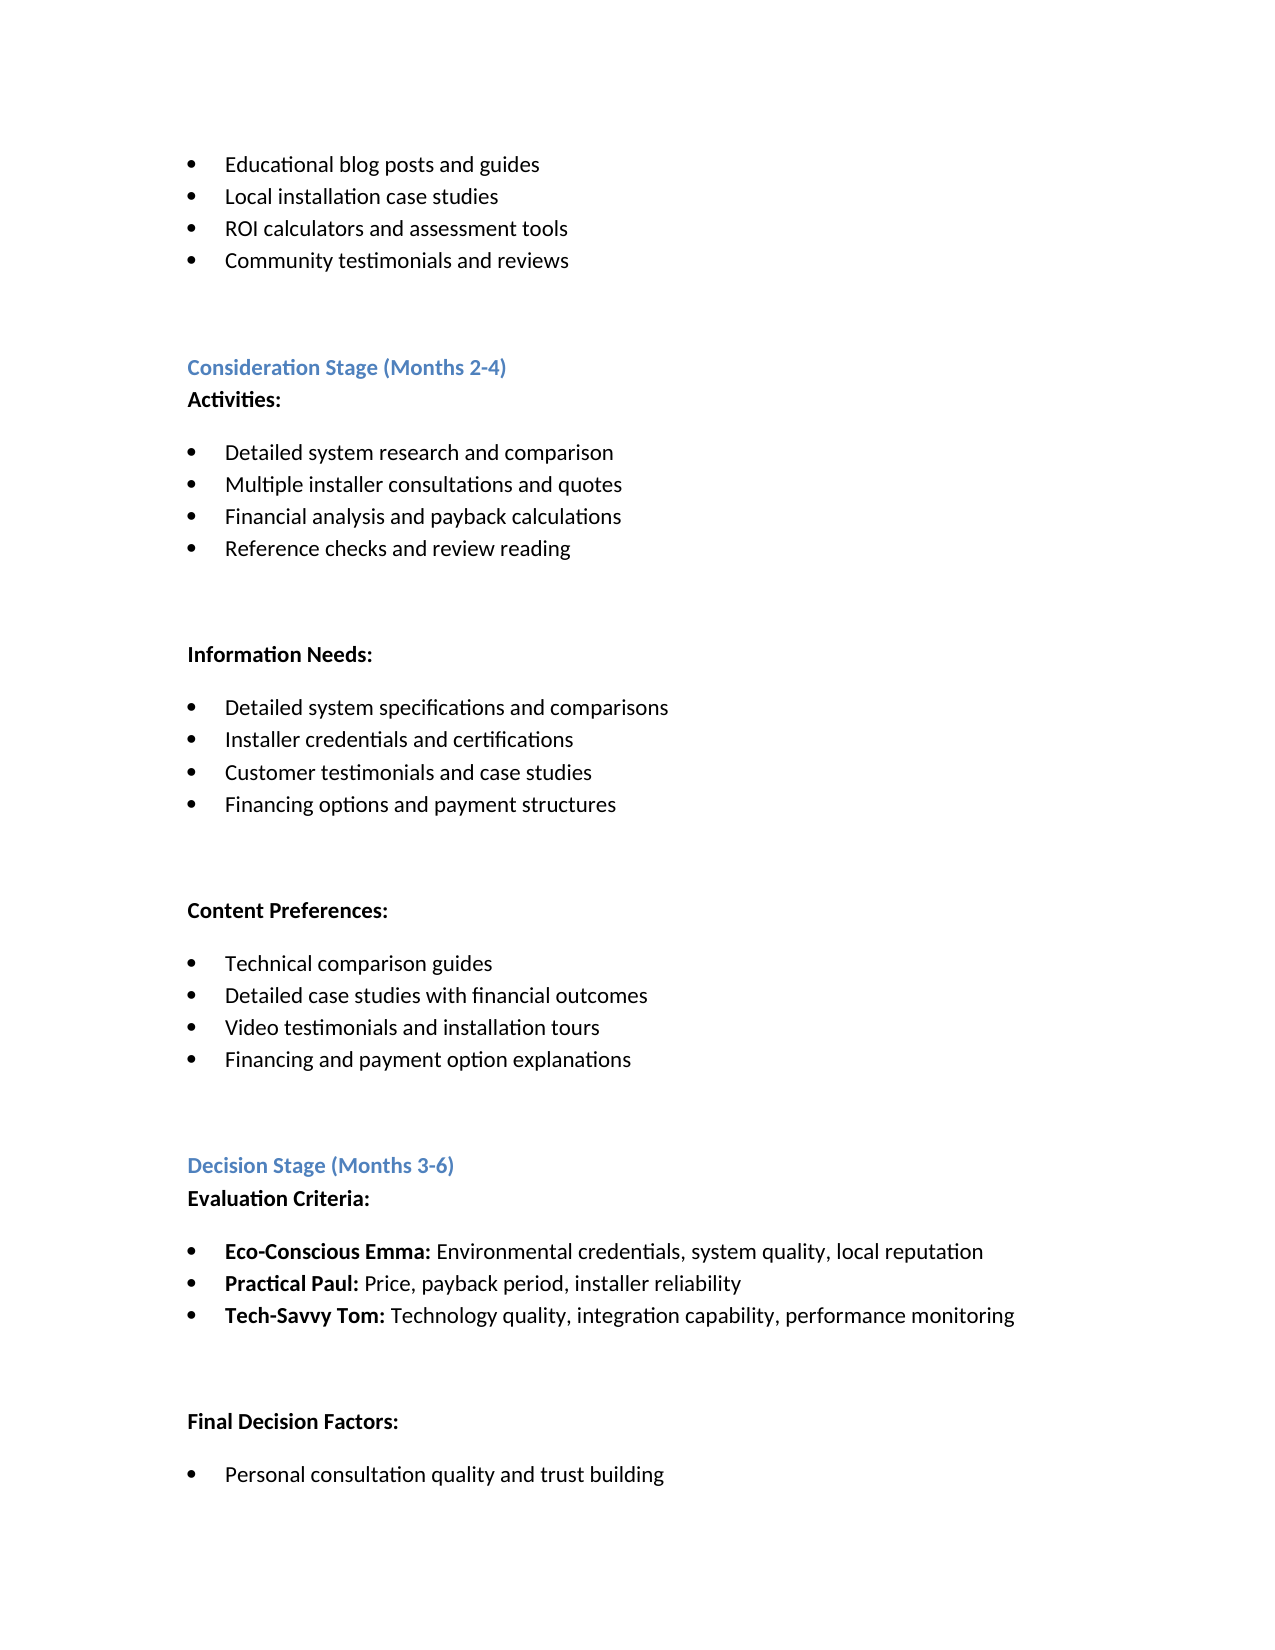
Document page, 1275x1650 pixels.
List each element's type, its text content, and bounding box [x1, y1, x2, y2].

text Content Preferences: [187, 896, 1087, 924]
list Tech-Savvy Tom: Technology quality, integration capability, performance monitoring [187, 1301, 1087, 1329]
text Information Needs: [187, 640, 1087, 668]
list Financing and payment option explanations [187, 1046, 1087, 1074]
list Practical Paul: Price, payback period, installer reliability [187, 1269, 1087, 1297]
list Local installation case studies [187, 182, 1087, 210]
list Video testimonials and installation tours [187, 1013, 1087, 1041]
list Personal consultation quality and trust building [187, 1460, 1087, 1488]
list ROI calculators and assessment tools [187, 214, 1087, 242]
list Educational blog posts and guides [187, 150, 1087, 178]
subtitle Decision Stage (Months 3-6) [187, 1152, 1087, 1180]
list Detailed case studies with financial outcomes [187, 981, 1087, 1009]
list Detailed system research and comparison [187, 438, 1087, 466]
subtitle Consideration Stage (Months 2-4) [187, 353, 1087, 381]
list Detailed system specifications and comparisons [187, 693, 1087, 721]
list Community testimonials and reviews [187, 247, 1087, 274]
list Financial analysis and payback calculations [187, 502, 1087, 530]
text Final Decision Factors: [187, 1407, 1087, 1435]
list Customer testimonials and case studies [187, 758, 1087, 786]
list Eco-Conscious Emma: Environmental credentials, system quality, local reputation [187, 1237, 1087, 1265]
list Reference checks and review reading [187, 534, 1087, 562]
list Technical comparison guides [187, 949, 1087, 977]
text Evaluation Criteria: [187, 1184, 1087, 1212]
list Multiple installer consultations and quotes [187, 470, 1087, 498]
list Financing options and payment structures [187, 790, 1087, 818]
text Activities: [187, 385, 1087, 413]
list Installer credentials and certifications [187, 726, 1087, 754]
